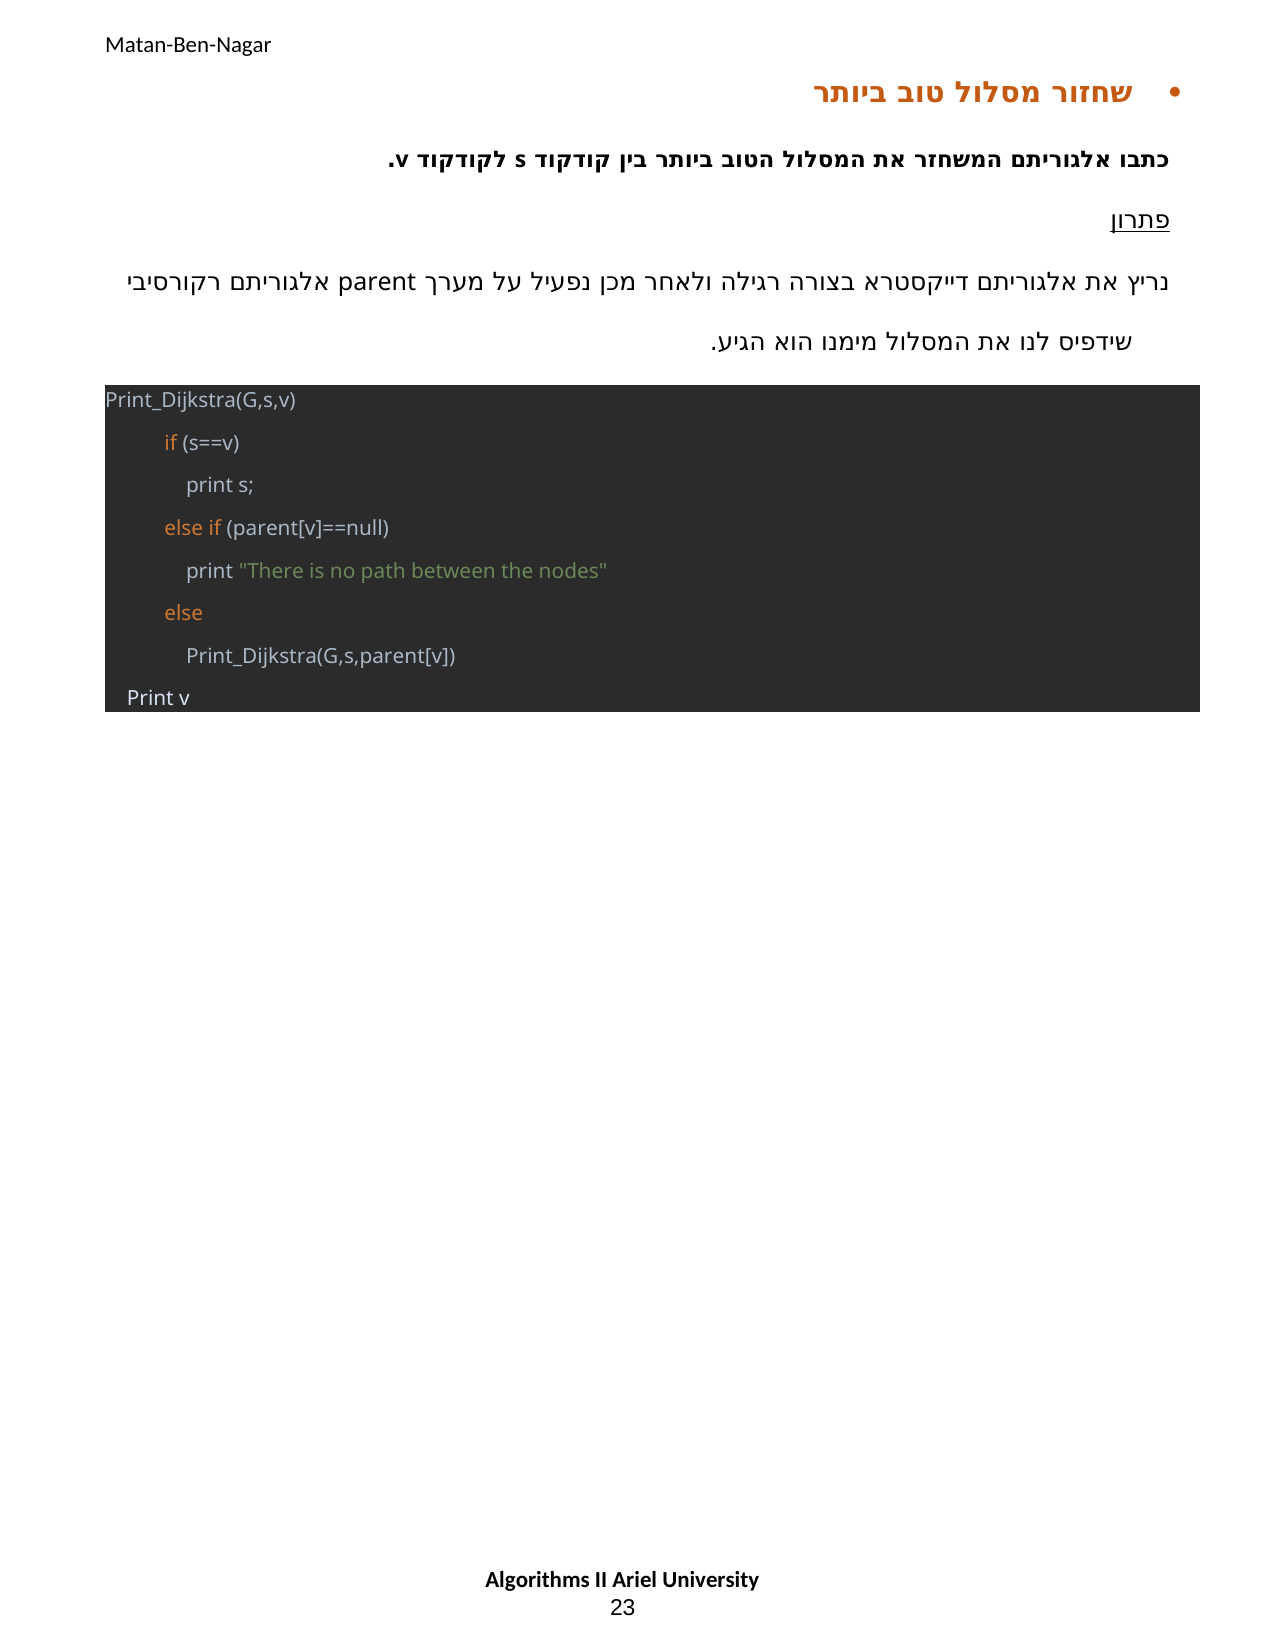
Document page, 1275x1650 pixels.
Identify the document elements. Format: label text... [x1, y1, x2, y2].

text כתבו אלגוריתם המשחזר את המסלול הטוב ביותר בין קודקוד s לקודקוד v. [75, 143, 1170, 174]
text פתרון [75, 205, 1170, 234]
list שחזור מסלול טוב ביותר [75, 75, 1170, 109]
text Print v [105, 683, 1200, 712]
text Print_Dijkstra(G,s,v) if (s==v) print s; else if (parent[v]==null) print "There is no path between the nodes" else Print_Dijkstra(G,s,parent[v]) [105, 385, 1200, 669]
text נריץ את אלגוריתם דייקסטרא בצורה רגילה ולאחר מכן נפעיל על מערך parent אלגוריתם רקורסיבי שידפיס לנו את המסלול מימנו הוא הגיע. [75, 264, 1170, 356]
